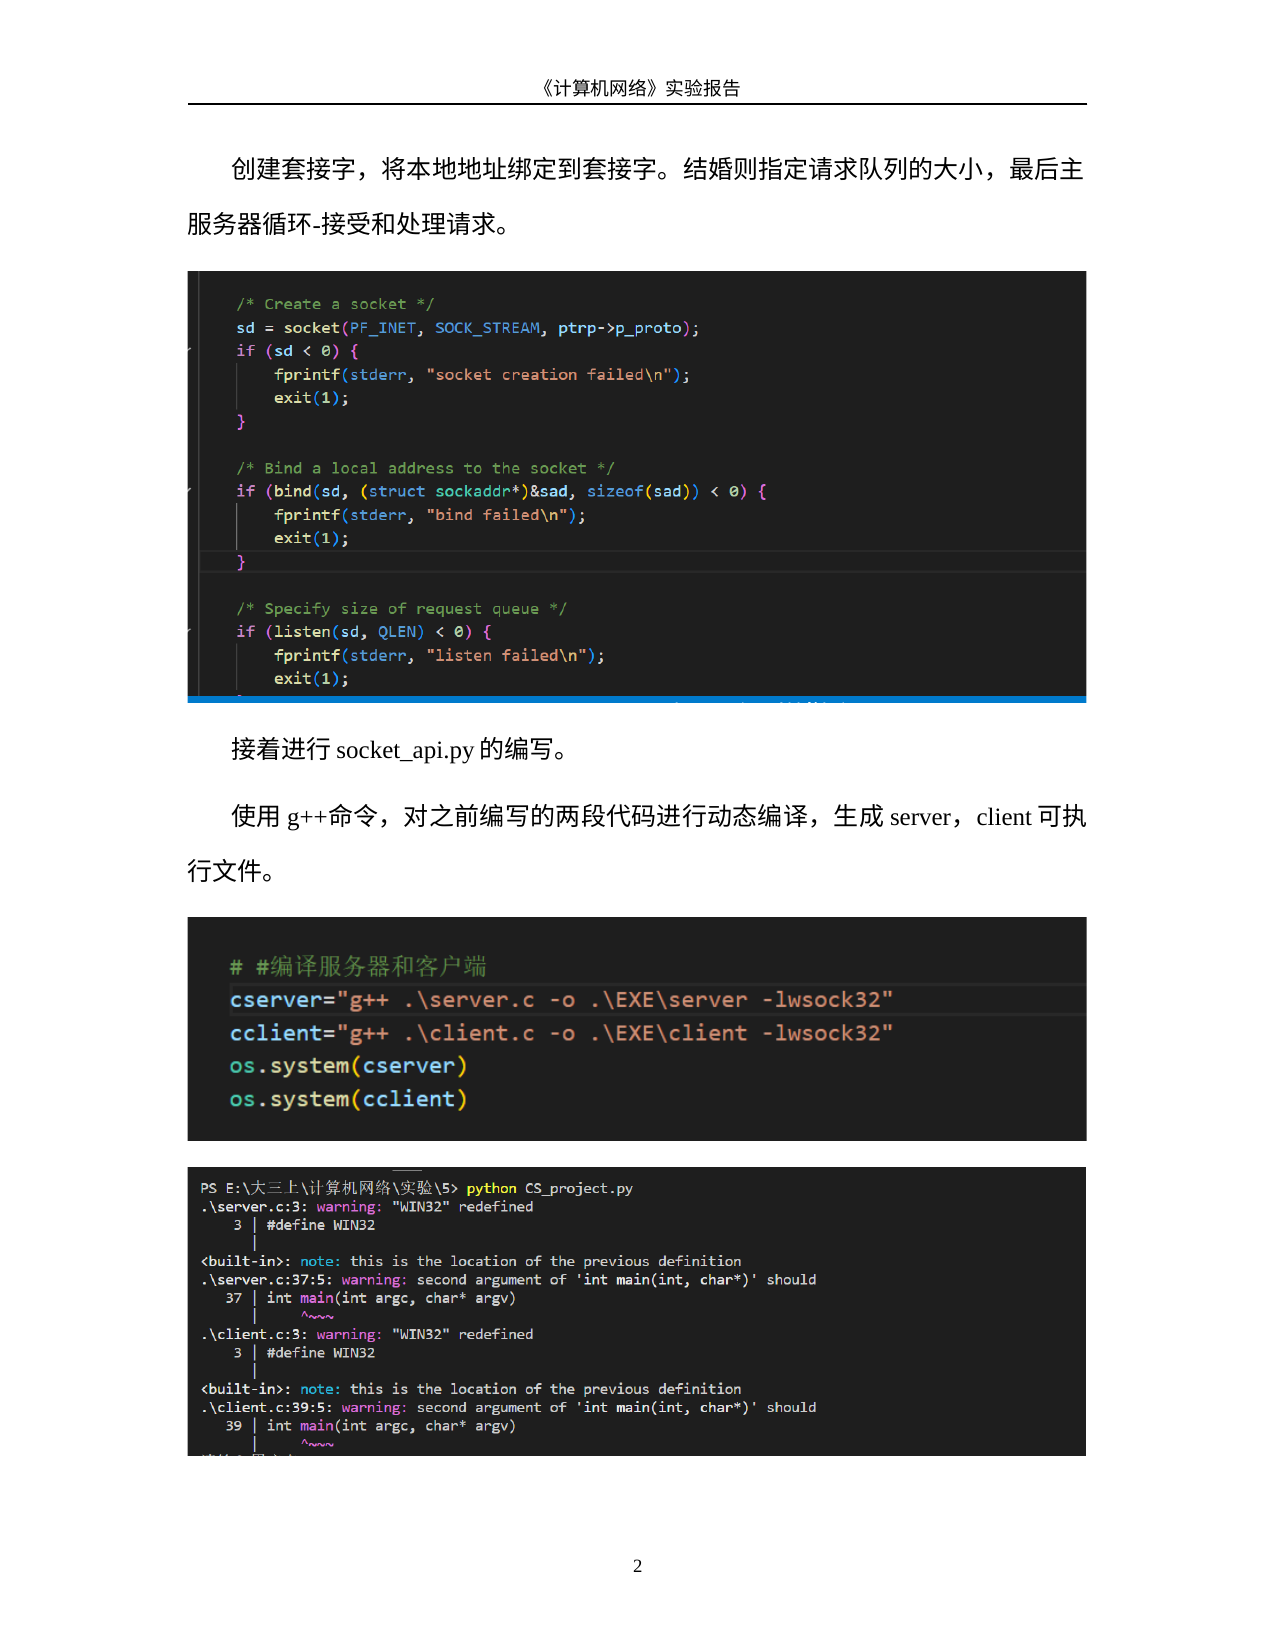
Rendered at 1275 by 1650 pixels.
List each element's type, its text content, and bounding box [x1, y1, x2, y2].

picture [187, 1167, 1086, 1456]
picture [187, 271, 1087, 703]
list 接着进行socket_api.py的编写。 [187, 730, 1087, 766]
list 创建套接字，将本地地址绑定到套接字。结婚则指定请求队列的大小，最后主服务器循环-接受和处理请求。 [187, 150, 1087, 241]
picture [187, 917, 1087, 1141]
list 使用g++命令，对之前编写的两段代码进行动态编译，生成server，client可执行文件。 [187, 797, 1087, 887]
